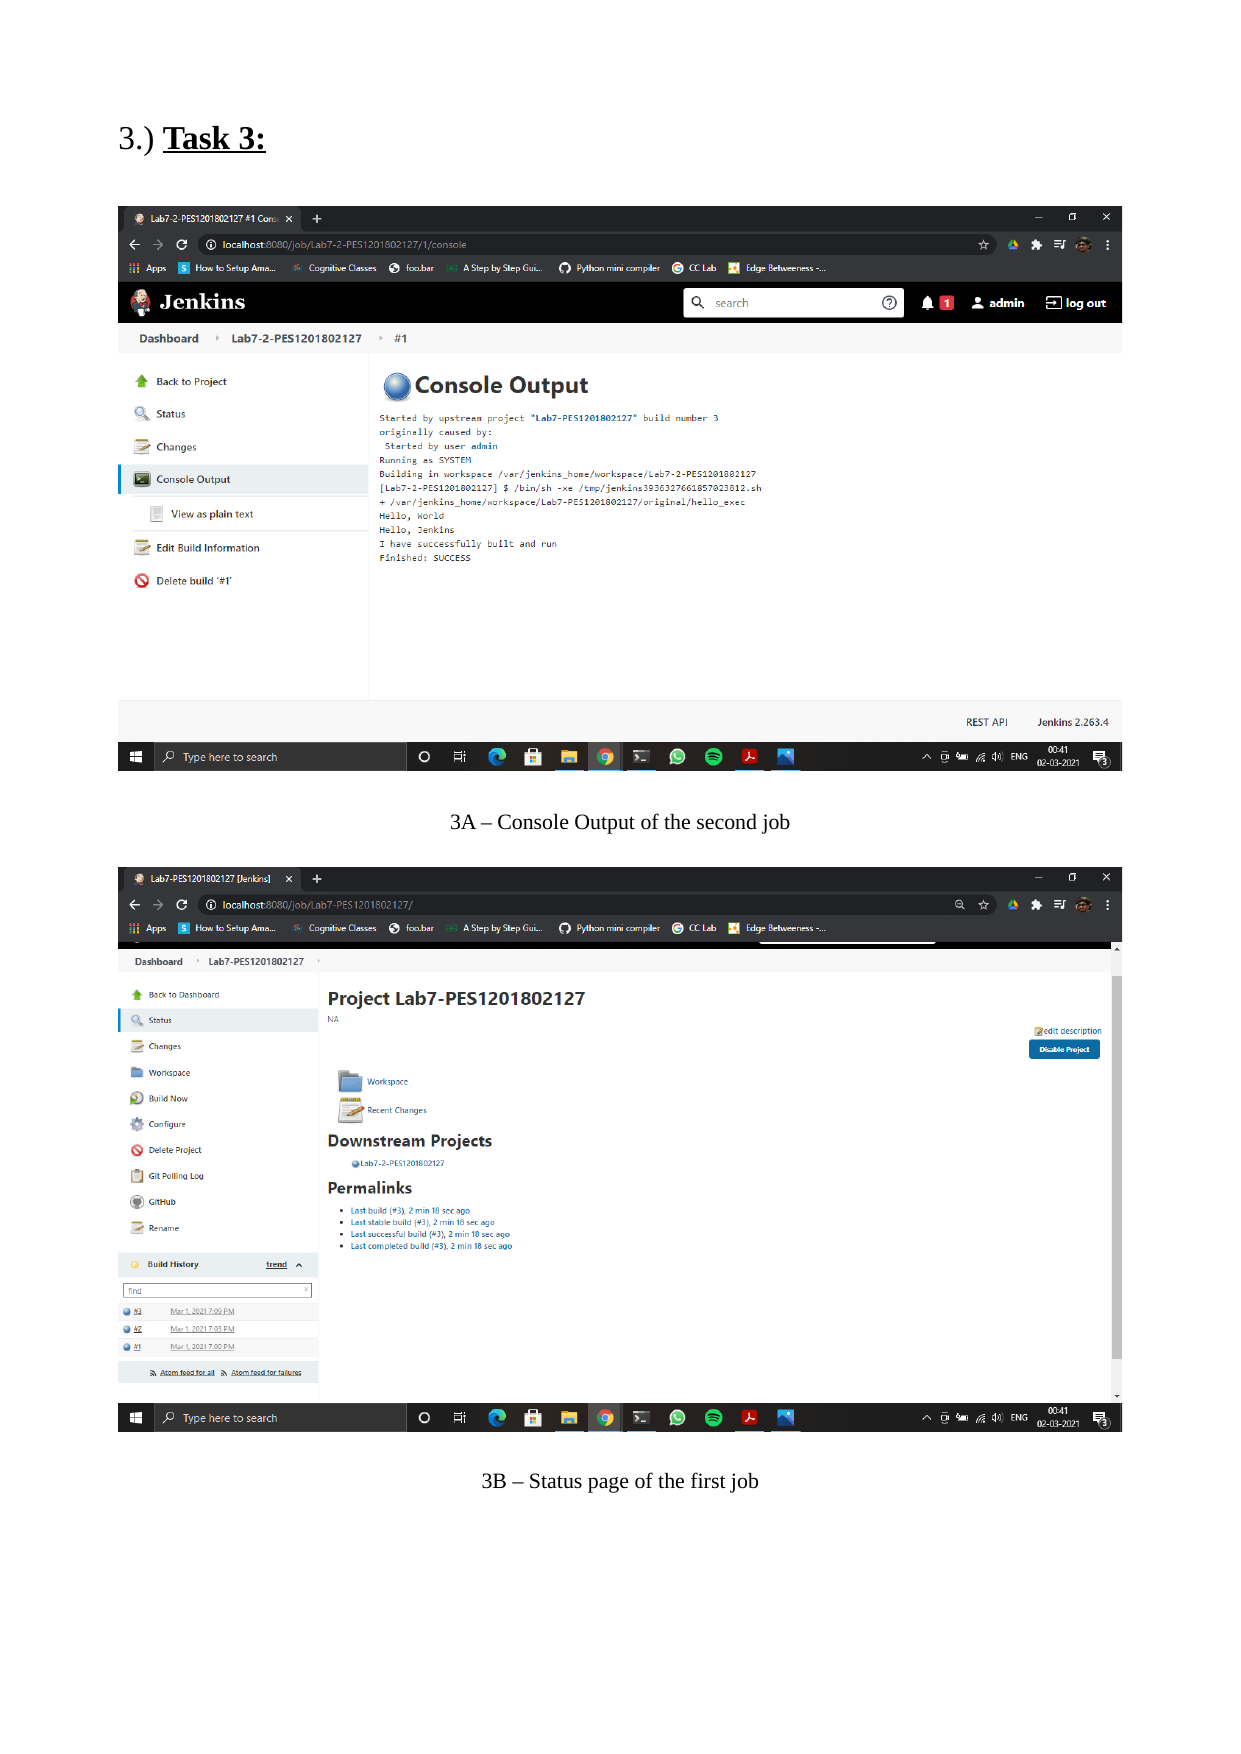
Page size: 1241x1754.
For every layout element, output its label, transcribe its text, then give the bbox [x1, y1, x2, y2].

text 3A – Console Output of the second job [118, 809, 1122, 834]
text 3B – Status page of the first job [118, 1468, 1122, 1493]
text 3.) Task 3: [118, 118, 1122, 156]
picture [118, 867, 1123, 1432]
picture [118, 206, 1123, 771]
